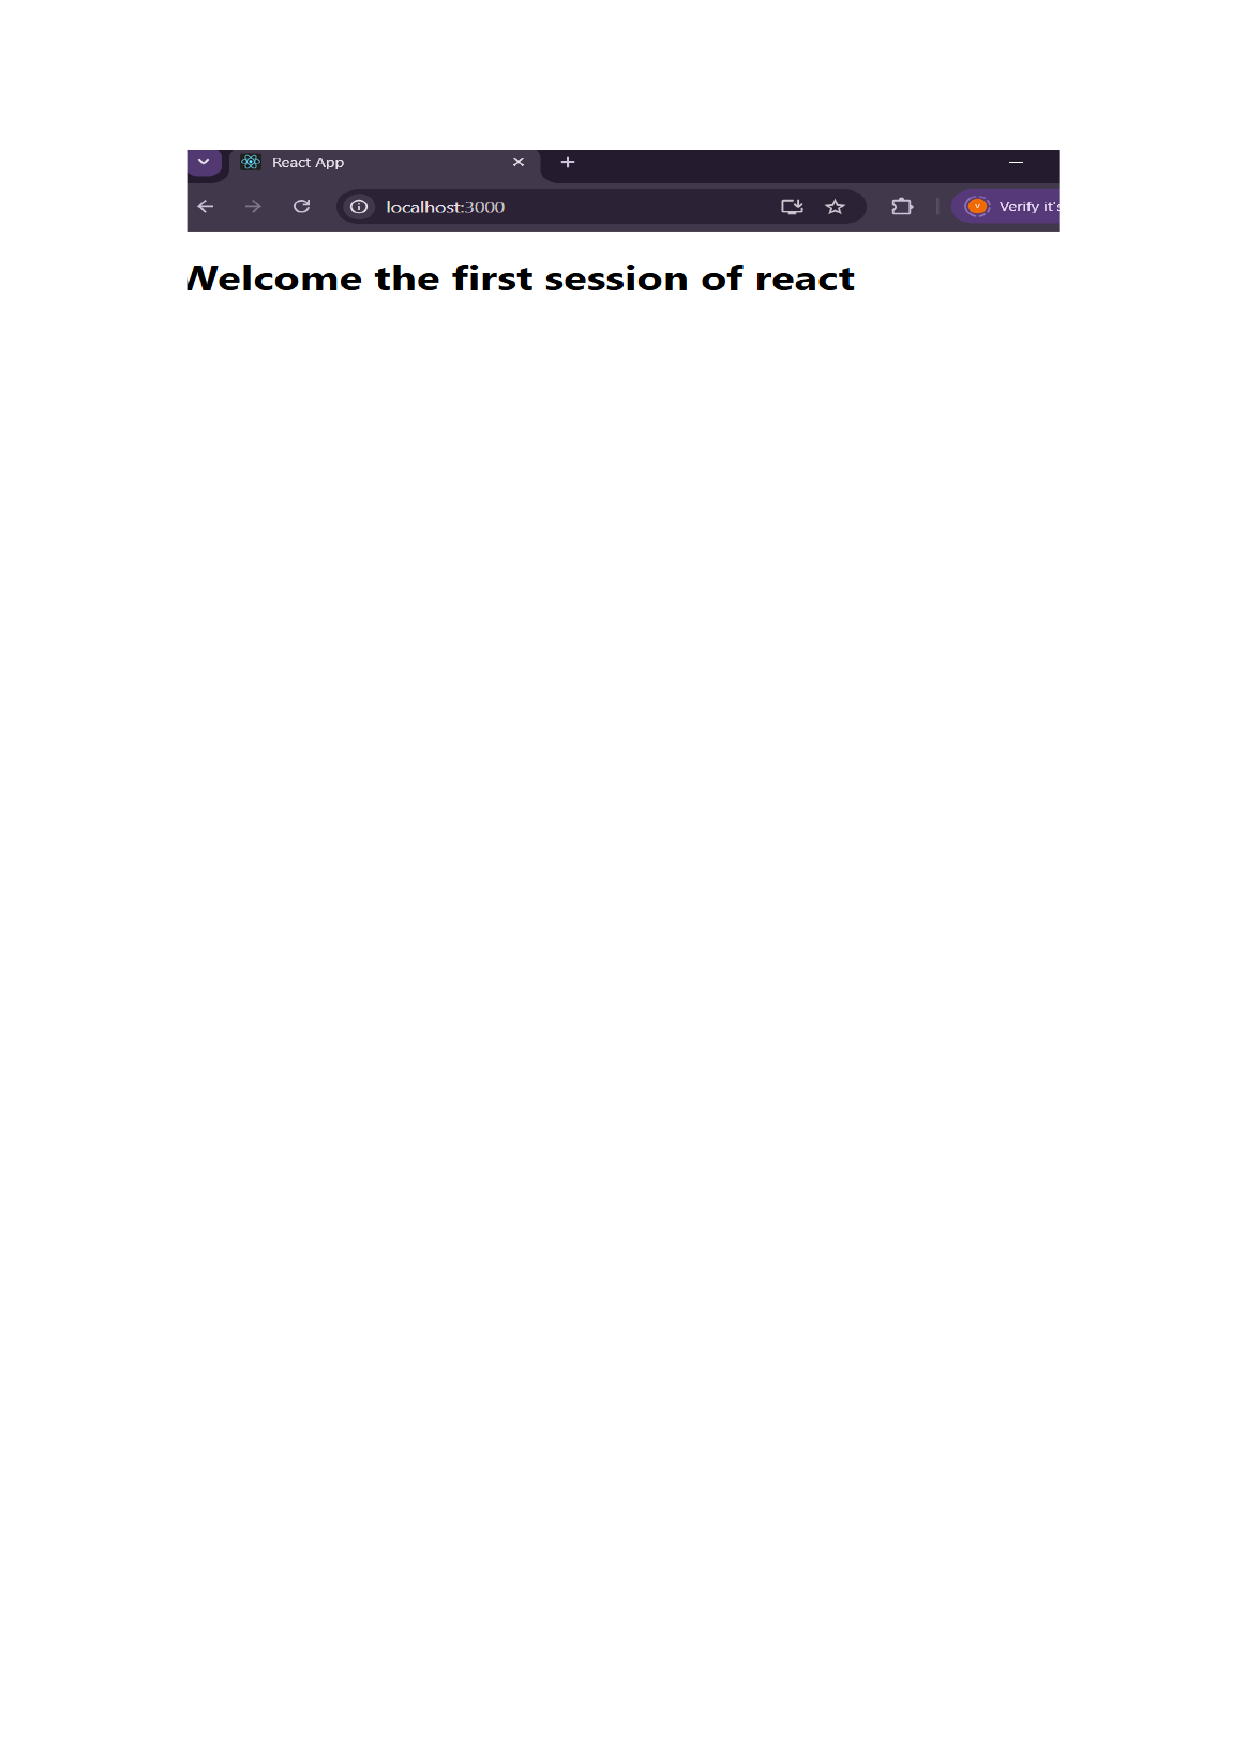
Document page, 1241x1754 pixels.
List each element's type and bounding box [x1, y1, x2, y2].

picture [187, 150, 1060, 830]
